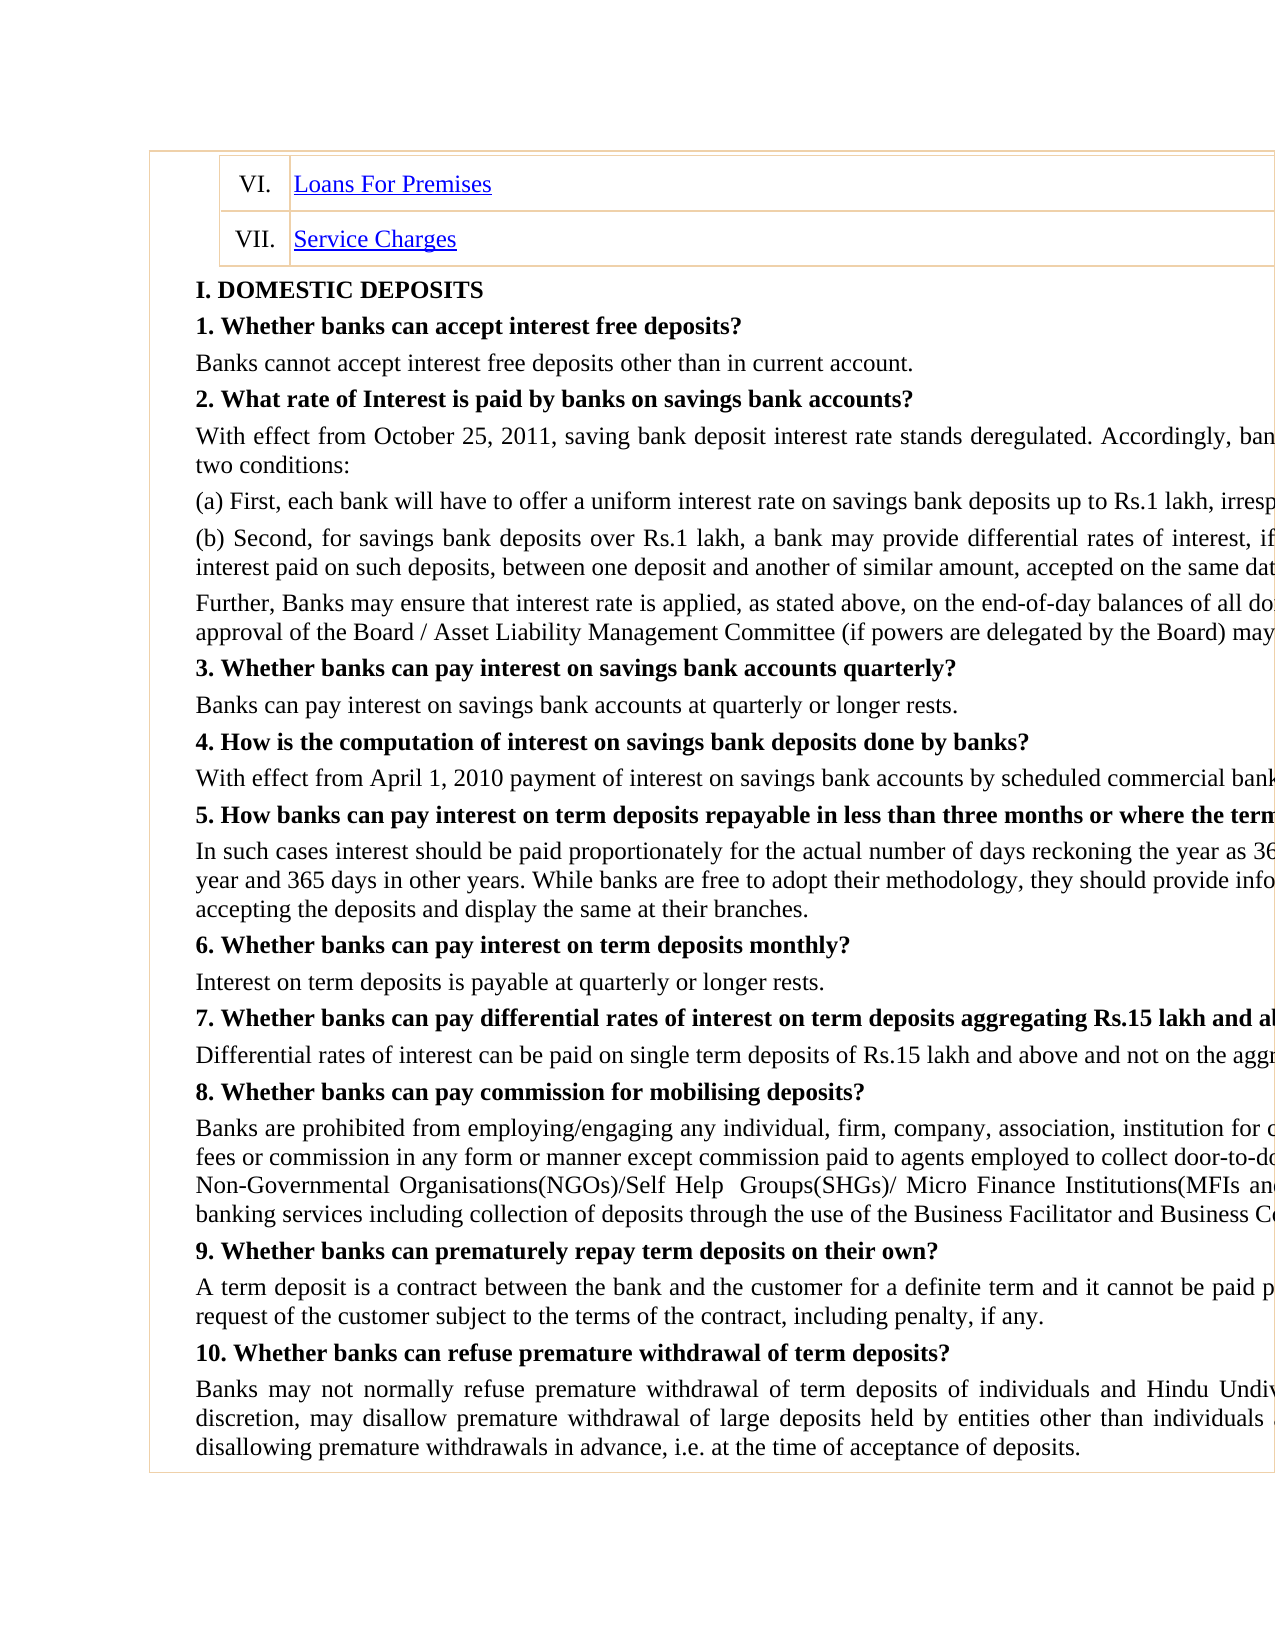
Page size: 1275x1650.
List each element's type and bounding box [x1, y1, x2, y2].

table_cell [150, 152, 1274, 1472]
